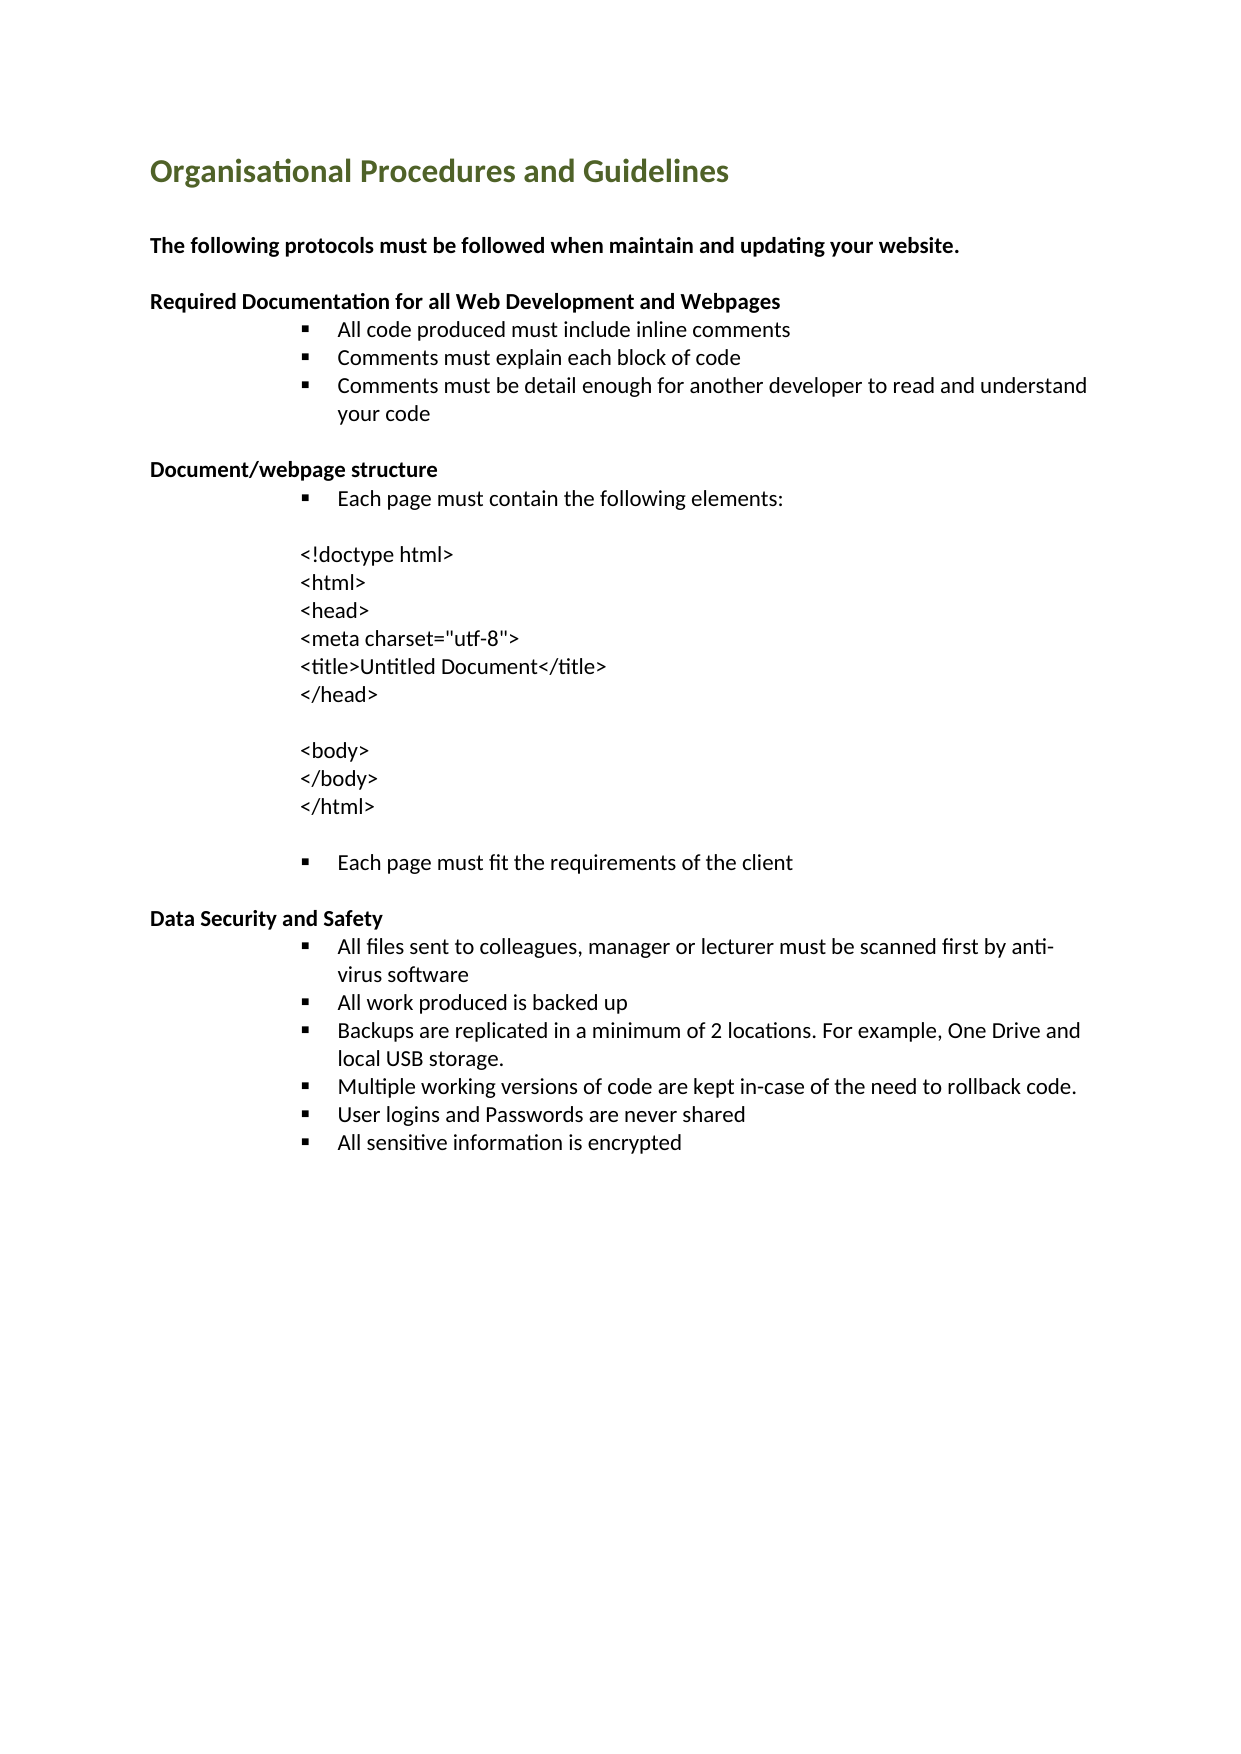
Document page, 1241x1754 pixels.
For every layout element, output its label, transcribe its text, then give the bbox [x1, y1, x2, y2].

text The following protocols must be followed when maintain and updating your website. [150, 231, 1090, 259]
text <!doctype html> [300, 540, 1090, 568]
text <meta charset="utf-8"> [300, 624, 1090, 652]
list All files sent to colleagues, manager or lecturer must be scanned first by anti-virus software [300, 932, 1090, 988]
text </head> [300, 680, 1090, 708]
list All work produced is backed up [300, 988, 1090, 1016]
text Required Documentation for all Web Development and Webpages [150, 287, 1090, 316]
text <body> [300, 736, 1090, 764]
text Organisational Procedures and Guidelines [150, 150, 1090, 191]
text <title>Untitled Document</title> [300, 652, 1090, 680]
list All code produced must include inline comments [300, 316, 1090, 343]
list Backups are replicated in a minimum of 2 locations. For example, One Drive and local USB storage. [300, 1016, 1090, 1072]
text Data Security and Safety [150, 904, 1090, 932]
list Comments must be detail enough for another developer to read and understand your code [300, 372, 1090, 428]
text <html> [300, 568, 1090, 596]
text Document/webpage structure [150, 456, 1090, 484]
list All sensitive information is encrypted [300, 1128, 1090, 1156]
text </body> [300, 764, 1090, 792]
text </html> [300, 792, 1090, 820]
list Each page must fit the requirements of the client [300, 848, 1090, 876]
list Multiple working versions of code are kept in-case of the need to rollback code. [300, 1072, 1090, 1100]
text <head> [300, 596, 1090, 624]
list Each page must contain the following elements: [300, 484, 1090, 512]
list Comments must explain each block of code [300, 343, 1090, 372]
list User logins and Passwords are never shared [300, 1100, 1090, 1128]
